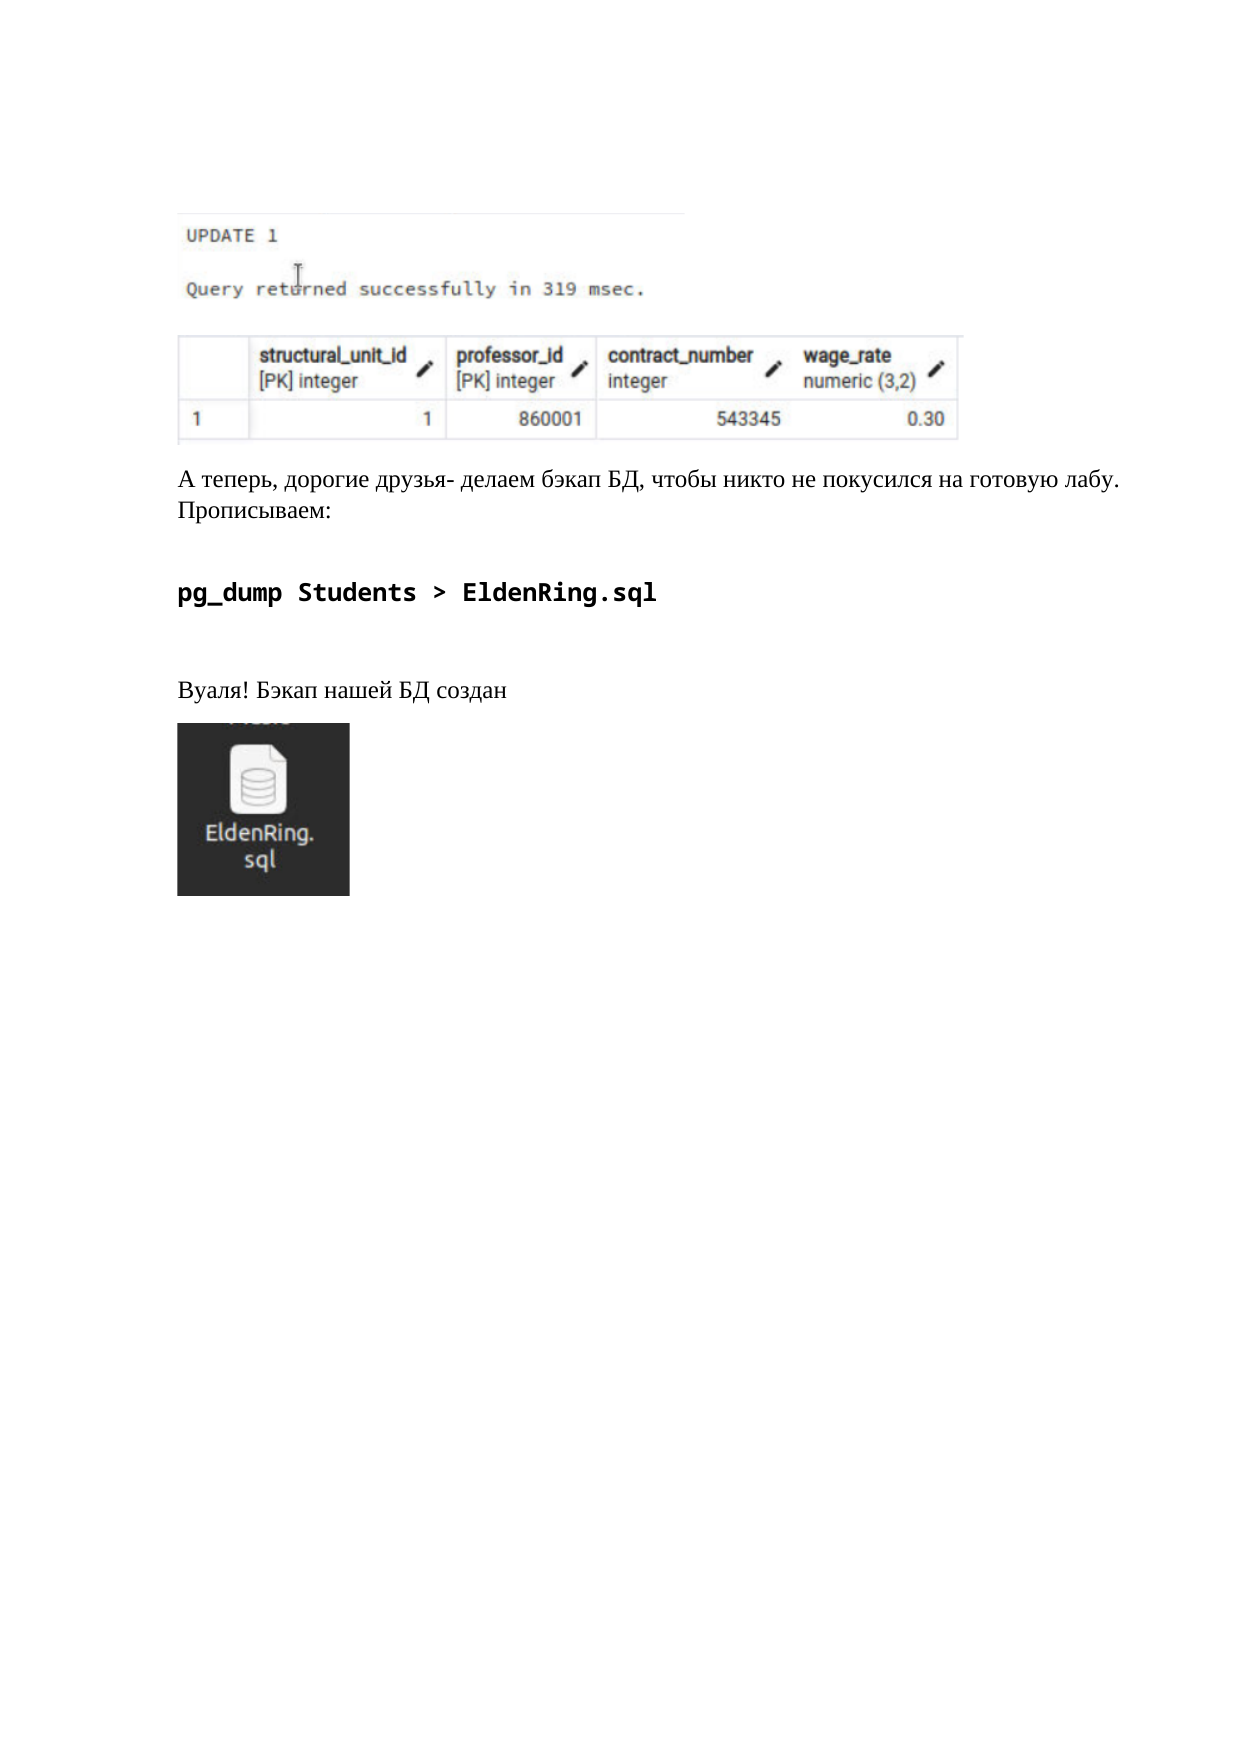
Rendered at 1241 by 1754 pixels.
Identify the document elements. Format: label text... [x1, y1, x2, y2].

text Вуаля! Бэкап нашей БД создан [177, 675, 1152, 704]
picture [177, 335, 964, 445]
text pg_dump Students > EldenRing.sql [177, 543, 1152, 608]
picture [177, 723, 350, 896]
picture [177, 213, 685, 316]
text А теперь, дорогие друзья- делаем бэкап БД, чтобы никто не покусился на готовую лабу. Прописываем: [177, 464, 1152, 524]
